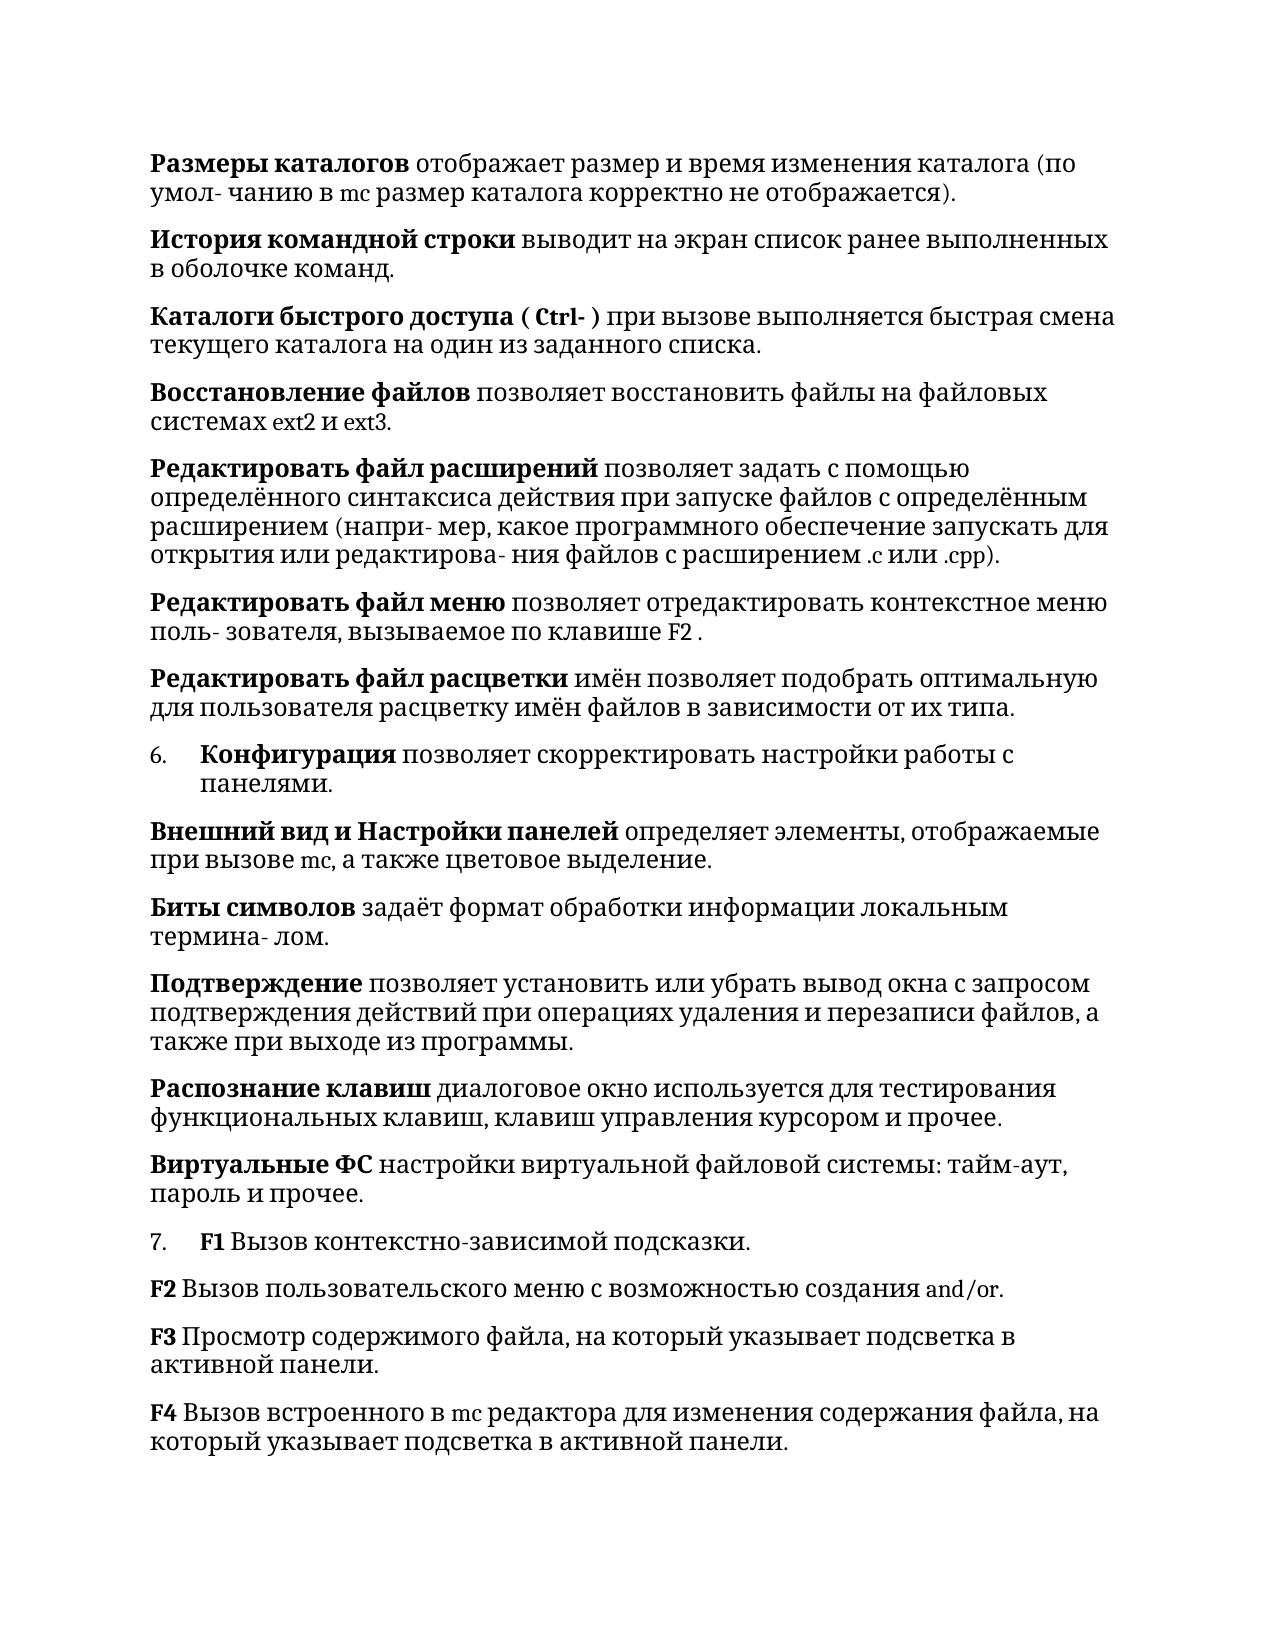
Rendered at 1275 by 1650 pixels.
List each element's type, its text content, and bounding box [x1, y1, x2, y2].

text Распознание клавиш диалоговое окно используется для тестирования функциональных клавиш, клавиш управления курсором и прочее. [150, 1075, 1125, 1132]
text История командной строки выводит на экран список ранее выполненных в оболочке команд. [150, 226, 1125, 284]
text Подтверждение позволяет установить или убрать вывод окна с запросом подтверждения действий при операциях удаления и перезаписи файлов, а также при выходе из программы. [150, 970, 1125, 1056]
text Виртуальные ФС настройки виртуальной файловой системы: тайм-аут, пароль и прочее. [150, 1151, 1125, 1209]
list Конфигурация позволяет скорректировать настройки работы с панелями. [150, 741, 1125, 799]
text Редактировать файл расширений позволяет задать с помощью определённого синтаксиса действия при запуске файлов с определённым расширением (напри- мер, какое программного обеспечение запускать для открытия или редактирова- ния файлов с расширением .c или .cpp). [150, 455, 1125, 570]
text Каталоги быстрого доступа ( Ctrl- ) при вызове выполняется быстрая смена текущего каталога на один из заданного списка. [150, 302, 1125, 360]
text F2 Вызов пользовательского меню с возможностью создания and/or. [150, 1275, 1125, 1304]
text F4 Вызов встроенного в mc редактора для изменения содержания файла, на который указывает подсветка в активной панели. [150, 1399, 1125, 1456]
text F3 Просмотр содержимого файла, на который указывает подсветка в активной панели. [150, 1322, 1125, 1380]
text Редактировать файл меню позволяет отредактировать контекстное меню поль- зователя, вызываемое по клавише F2 . [150, 589, 1125, 646]
text Биты символов задаёт формат обработки информации локальным термина- лом. [150, 894, 1125, 951]
text Внешний вид и Настройки панелей определяет элементы, отображаемые при вызове mc, а также цветовое выделение. [150, 817, 1125, 875]
list F1 Вызов контекстно-зависимой подсказки. [150, 1227, 1125, 1256]
text Восстановление файлов позволяет восстановить файлы на файловых системах ext2 и ext3. [150, 379, 1125, 436]
text Размеры каталогов отображает размер и время изменения каталога (по умол- чанию в mc размер каталога корректно не отображается). [150, 150, 1125, 207]
text Редактировать файл расцветки имён позволяет подобрать оптимальную для пользователя расцветку имён файлов в зависимости от их типа. [150, 665, 1125, 722]
